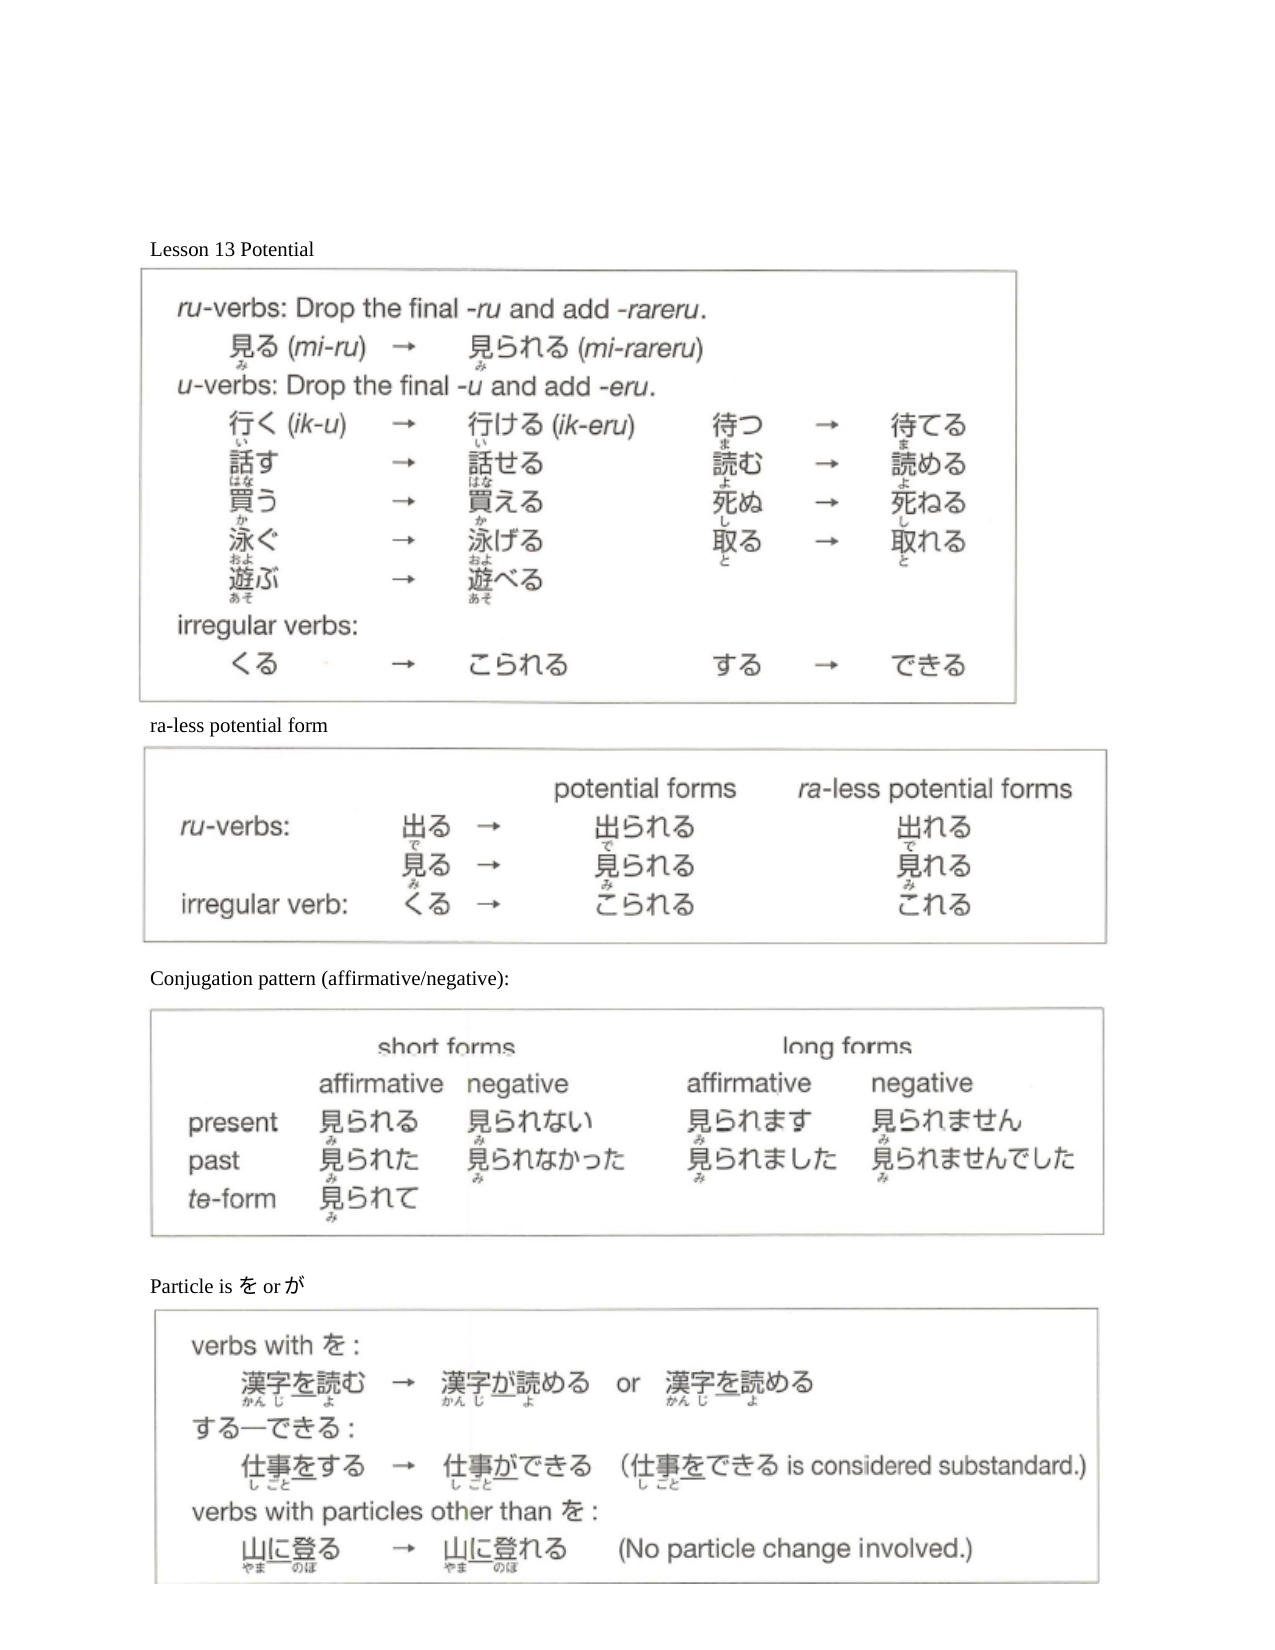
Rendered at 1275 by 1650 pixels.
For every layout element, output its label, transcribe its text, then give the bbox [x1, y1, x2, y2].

text Conjugation pattern (affirmative/negative): [150, 963, 1125, 991]
picture [141, 740, 1117, 949]
text Lesson 13 Potential [150, 234, 1125, 262]
text Particle is をorが [150, 1271, 1125, 1299]
picture [133, 263, 1025, 712]
picture [141, 1001, 1117, 1243]
picture [150, 1302, 1105, 1584]
text ra-less potential form [150, 710, 1125, 738]
